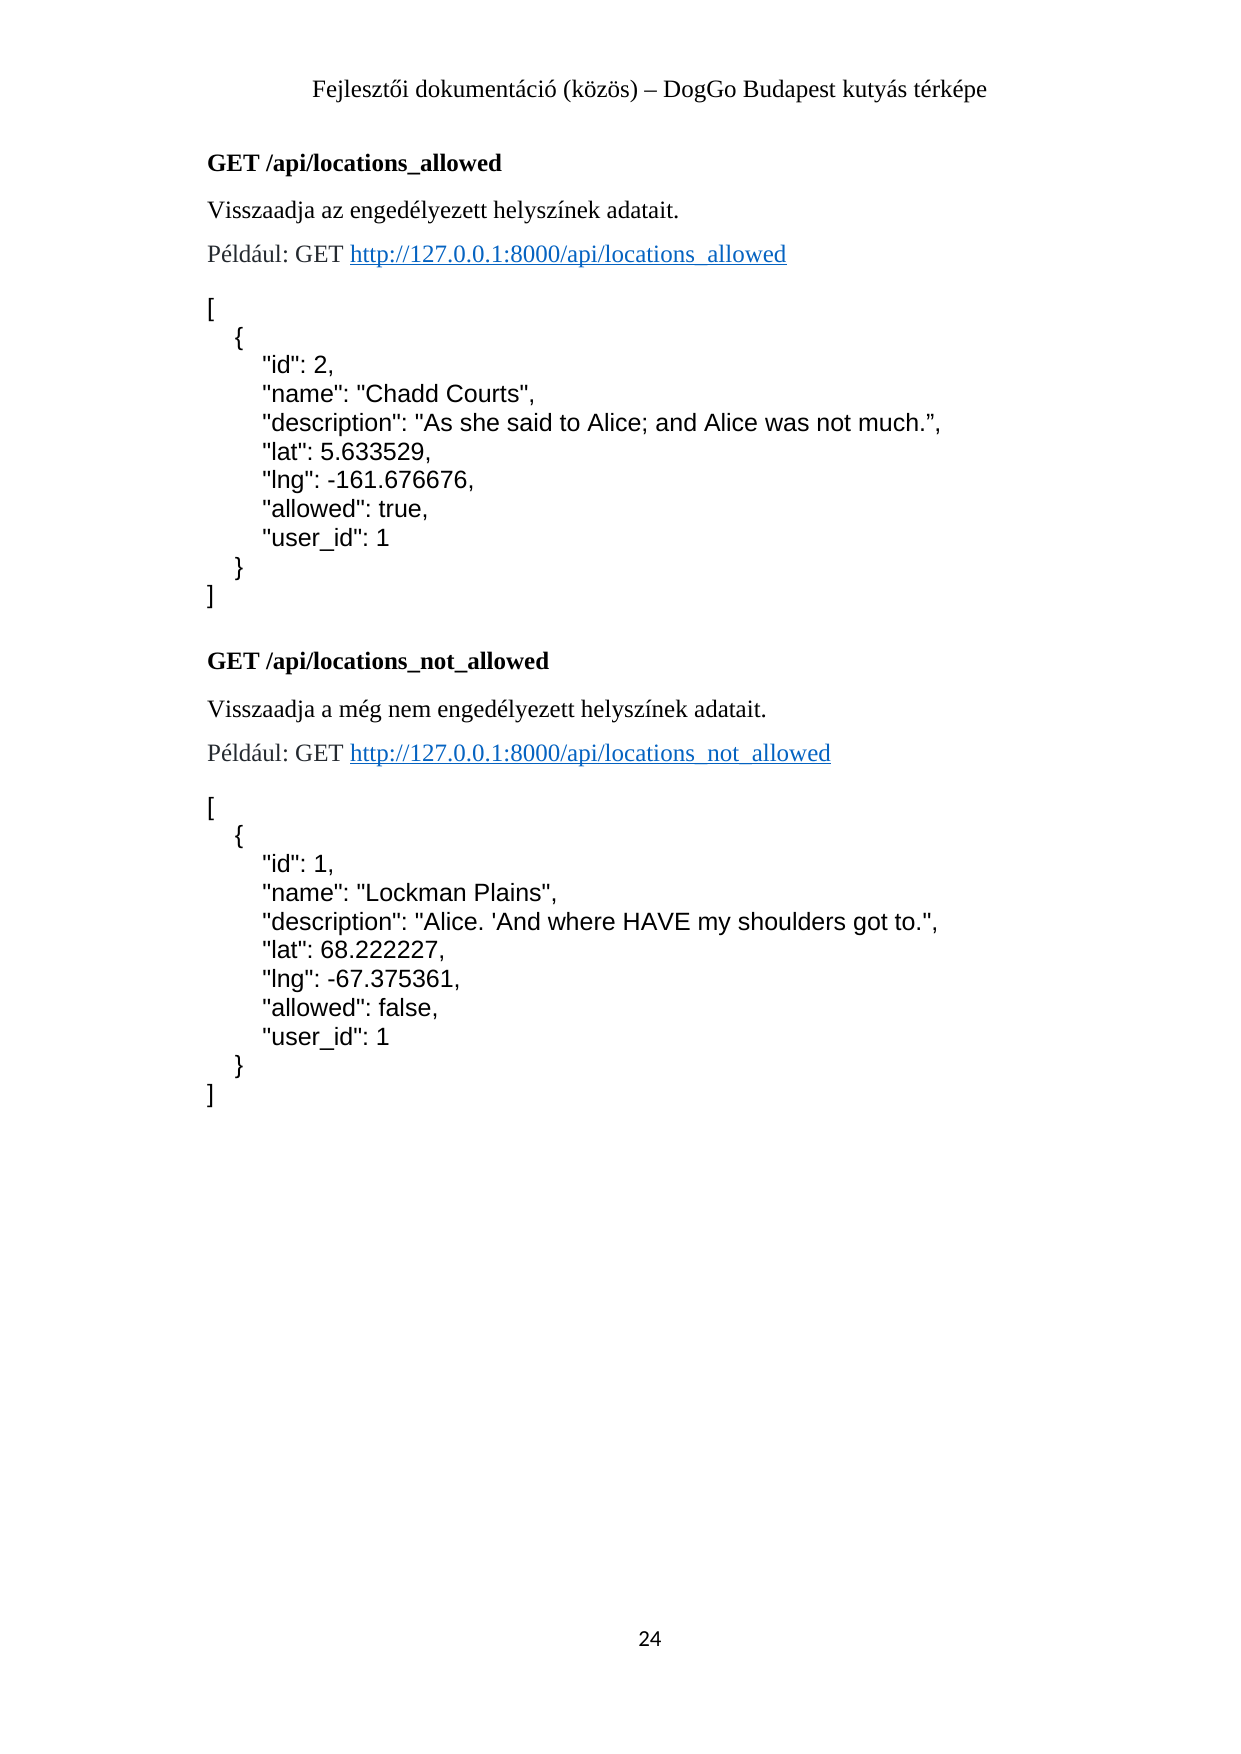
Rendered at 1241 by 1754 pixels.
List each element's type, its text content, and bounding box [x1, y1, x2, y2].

text "user_id": 1 [207, 523, 1092, 551]
text "allowed": false, [207, 993, 1092, 1021]
text Visszaadja a még nem engedélyezett helyszínek adatait. [207, 694, 1092, 723]
text "description": "As she said to Alice; and Alice was not much.”, [207, 408, 1092, 436]
text GET /api/locations_not_allowed [207, 646, 1092, 675]
text } [207, 551, 1092, 580]
text [ [207, 293, 1092, 321]
text ] [207, 580, 1092, 609]
text "lat": 68.222227, [207, 935, 1092, 964]
text } [207, 1050, 1092, 1079]
text GET /api/locations_allowed [207, 148, 1092, 176]
text "allowed": true, [207, 494, 1092, 523]
text { [207, 820, 1092, 849]
text "user_id": 1 [207, 1021, 1092, 1050]
text "lng": -161.676676, [207, 465, 1092, 494]
text Például: GET http://127.0.0.1:8000/api/locations_not_allowed [207, 738, 1092, 766]
text "description": "Alice. 'And where HAVE my shoulders got to.", [207, 906, 1092, 935]
text { [207, 321, 1092, 350]
text "lng": -67.375361, [207, 964, 1092, 993]
text "name": "Lockman Plains", [207, 878, 1092, 906]
text "name": "Chadd Courts", [207, 379, 1092, 408]
text "lat": 5.633529, [207, 436, 1092, 465]
text ] [207, 1079, 1092, 1108]
text "id": 1, [207, 849, 1092, 878]
text Visszaadja az engedélyezett helyszínek adatait. [207, 195, 1092, 224]
text Például: GET http://127.0.0.1:8000/api/locations_allowed [207, 239, 1092, 268]
text "id": 2, [207, 350, 1092, 379]
text [ [207, 791, 1092, 820]
